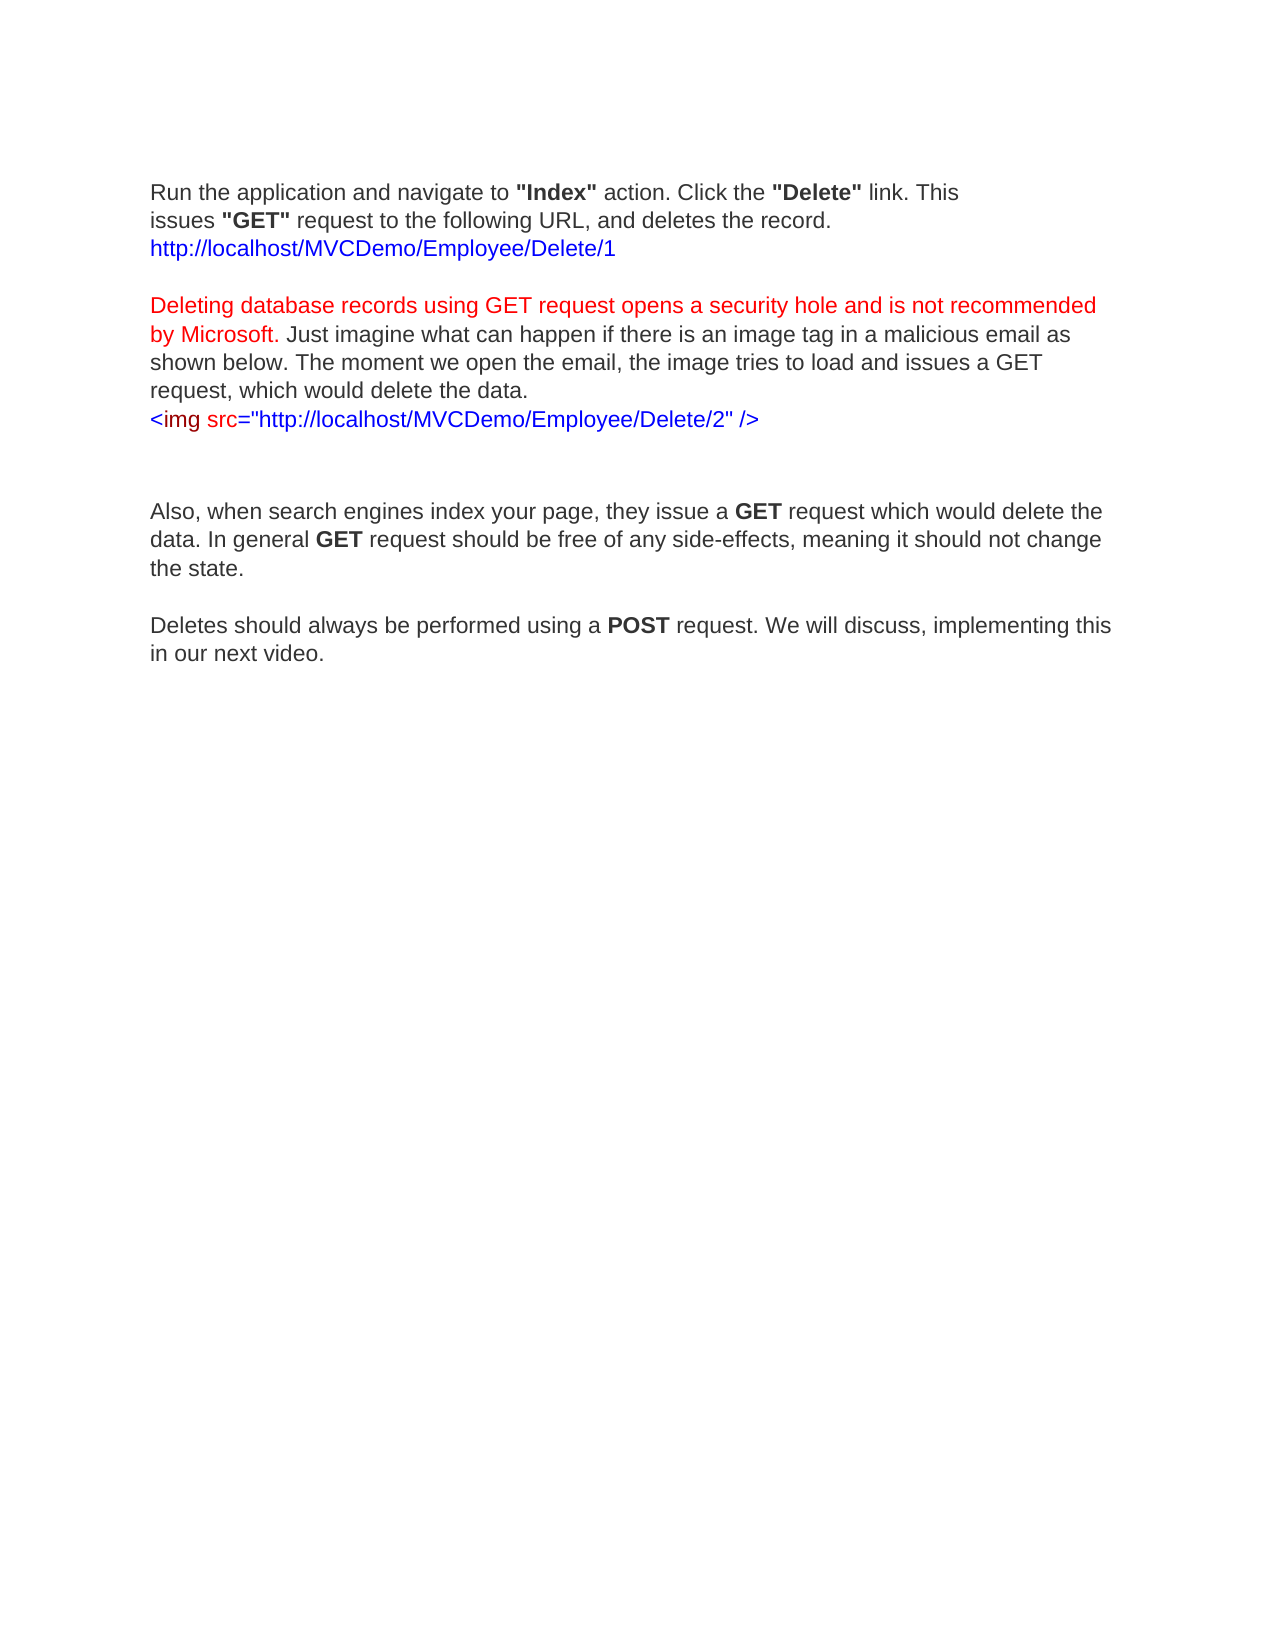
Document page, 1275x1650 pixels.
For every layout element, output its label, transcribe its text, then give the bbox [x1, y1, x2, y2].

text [150, 150, 1125, 432]
text Also, when search engines index your page, they issue a GET request which would delete the data. In general GET request should be free of any side-effects, meaning it should not change the state. Deletes should always be performed using a POST request. We will discuss, implementing this in our next video. [150, 498, 1125, 666]
